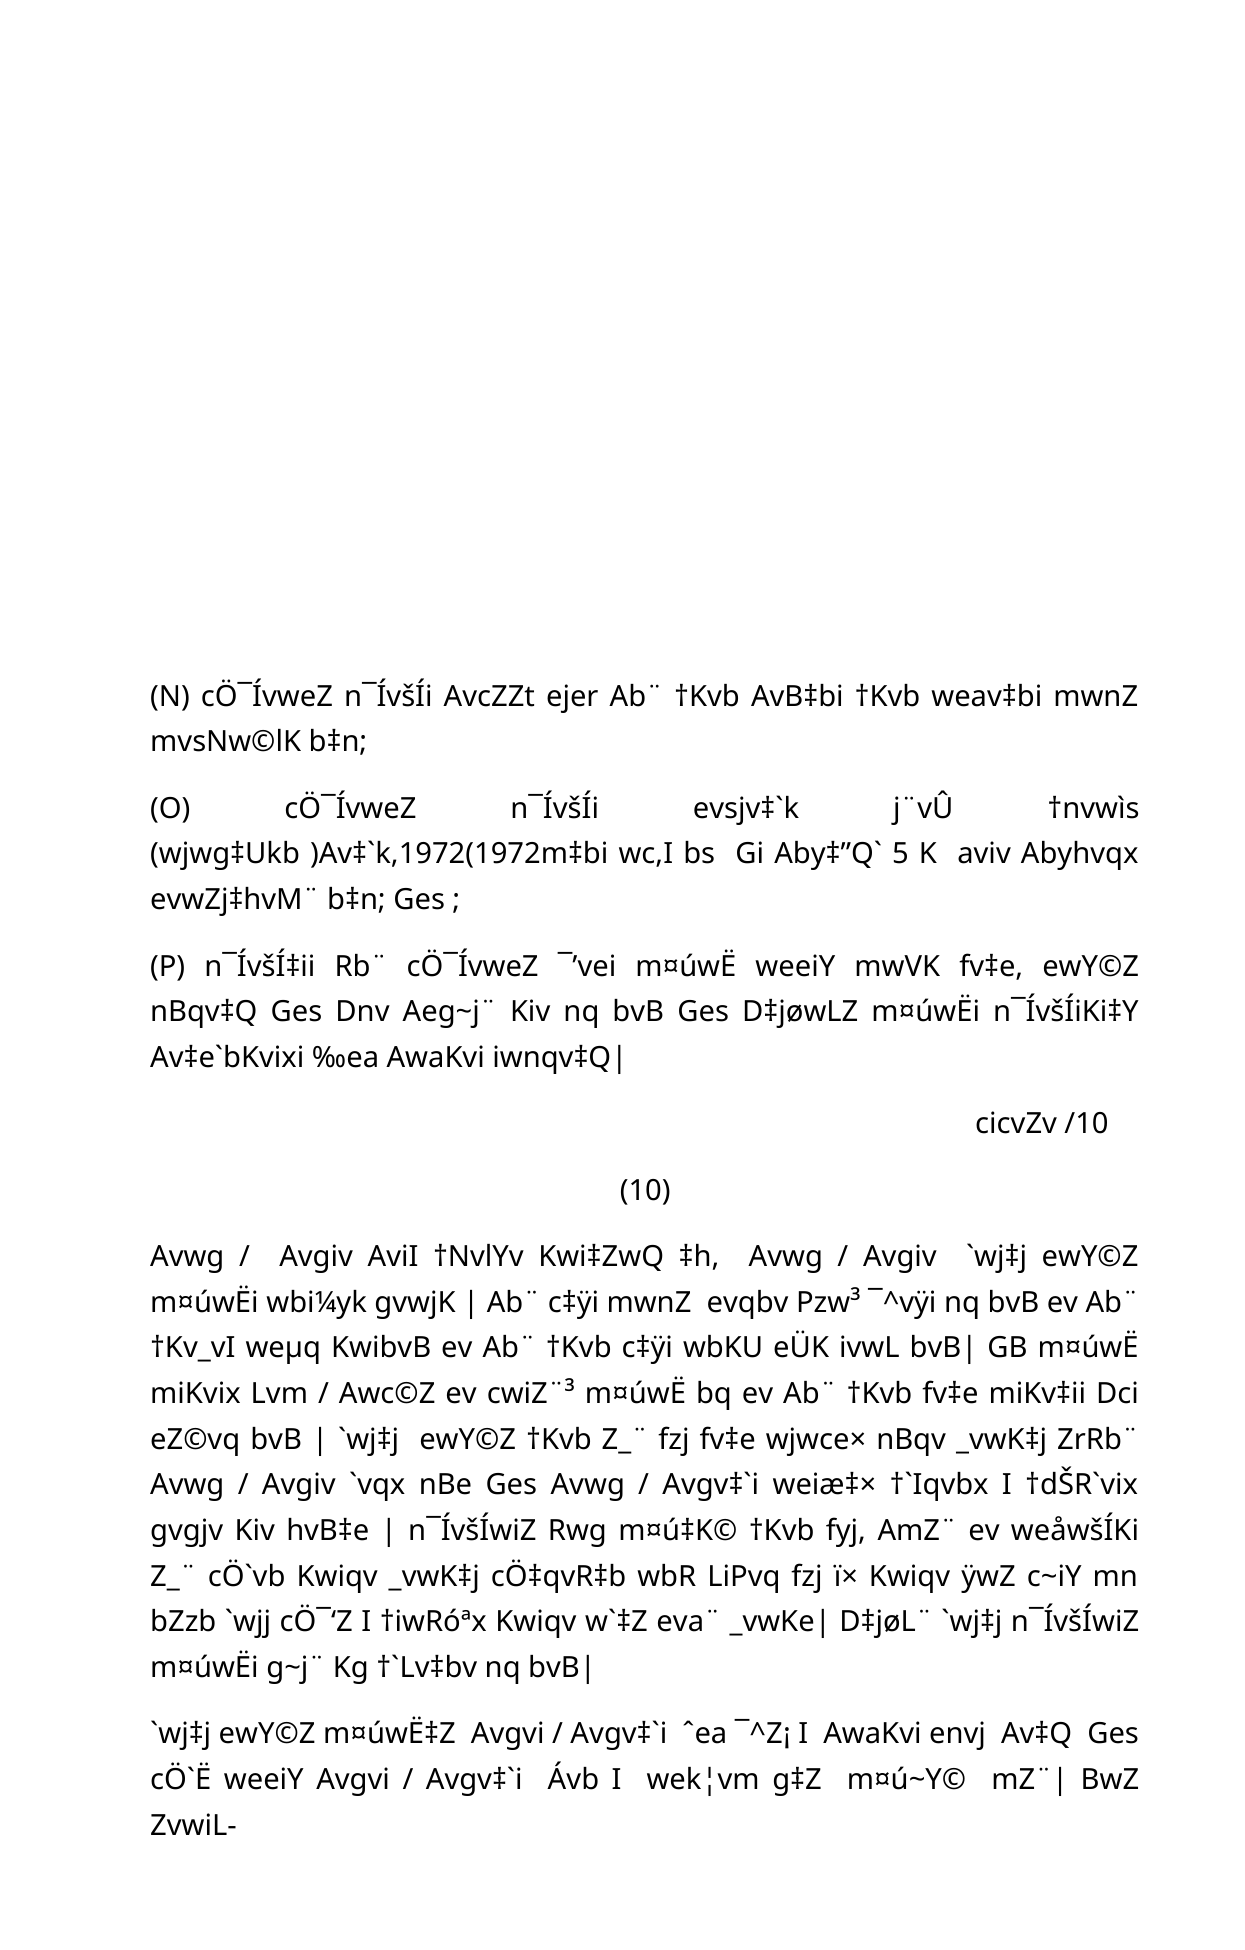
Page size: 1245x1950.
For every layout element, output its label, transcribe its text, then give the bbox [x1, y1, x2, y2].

text (O) cÖ¯ÍvweZ n¯ÍvšÍi evsjv‡`k j¨vÛ †nvwìs (wjwg‡Ukb )Av‡`k,1972(1972m‡bi wc,I bs Gi Aby‡”Q` 5 K aviv Abyhvqx evwZj‡hvM¨ b‡n; Ges ; [150, 787, 1140, 918]
text Avwg / Avgiv AviI †NvlYv Kwi‡ZwQ ‡h, Avwg / Avgiv `wj‡j ewY©Z m¤úwËi wbi¼yk gvwjK | Ab¨ c‡ÿi mwnZ evqbv Pzw³ ¯^vÿi nq bvB ev Ab¨ †Kv_vI weµq KwibvB ev Ab¨ †Kvb c‡ÿi wbKU eÜK ivwL bvB| GB m¤úwË miKvix Lvm / Awc©Z ev cwiZ¨³ m¤úwË bq ev Ab¨ †Kvb fv‡e miKv‡ii Dci eZ©vq bvB | `wj‡j ewY©Z †Kvb Z_¨ fzj fv‡e wjwce× nBqv _vwK‡j ZrRb¨ Avwg / Avgiv `vqx nBe Ges Avwg / Avgv‡`i weiæ‡× †`Iqvbx I †dŠR`vix gvgjv Kiv hvB‡e | n¯ÍvšÍwiZ Rwg m¤ú‡K© †Kvb fyj, AmZ¨ ev weåwšÍKi Z_¨ cÖ`vb Kwiqv _vwK‡j cÖ‡qvR‡b wbR LiPvq fzj ï× Kwiqv ÿwZ c~iY mn bZzb `wjj cÖ¯‘Z I †iwRóªx Kwiqv w`‡Z eva¨ _vwKe| D‡jøL¨ `wj‡j n¯ÍvšÍwiZ m¤úwËi g~j¨ Kg †`Lv‡bv nq bvB| [150, 1235, 1140, 1686]
text `wj‡j ewY©Z m¤úwË‡Z Avgvi / Avgv‡`i ˆea ¯^Z¡ I AwaKvi envj Av‡Q Ges cÖ`Ë weeiY Avgvi / Avgv‡`i Ávb I wek¦vm g‡Z m¤ú~Y© mZ¨| BwZ ZvwiL- [150, 1712, 1140, 1843]
text (10) [150, 1169, 1140, 1209]
text (N) cÖ¯ÍvweZ n¯ÍvšÍi AvcZZt ejer Ab¨ †Kvb AvB‡bi †Kvb weav‡bi mwnZ mvsNw©lK b‡n; [150, 675, 1140, 760]
text cicvZv /10 [150, 1102, 1140, 1142]
text (P) n¯ÍvšÍ‡ii Rb¨ cÖ¯ÍvweZ ¯’vei m¤úwË weeiY mwVK fv‡e, ewY©Z nBqv‡Q Ges Dnv Aeg~j¨ Kiv nq bvB Ges D‡jøwLZ m¤úwËi n¯ÍvšÍiKi‡Y Av‡e`bKvixi ‰ea AwaKvi iwnqv‡Q| [150, 945, 1140, 1076]
